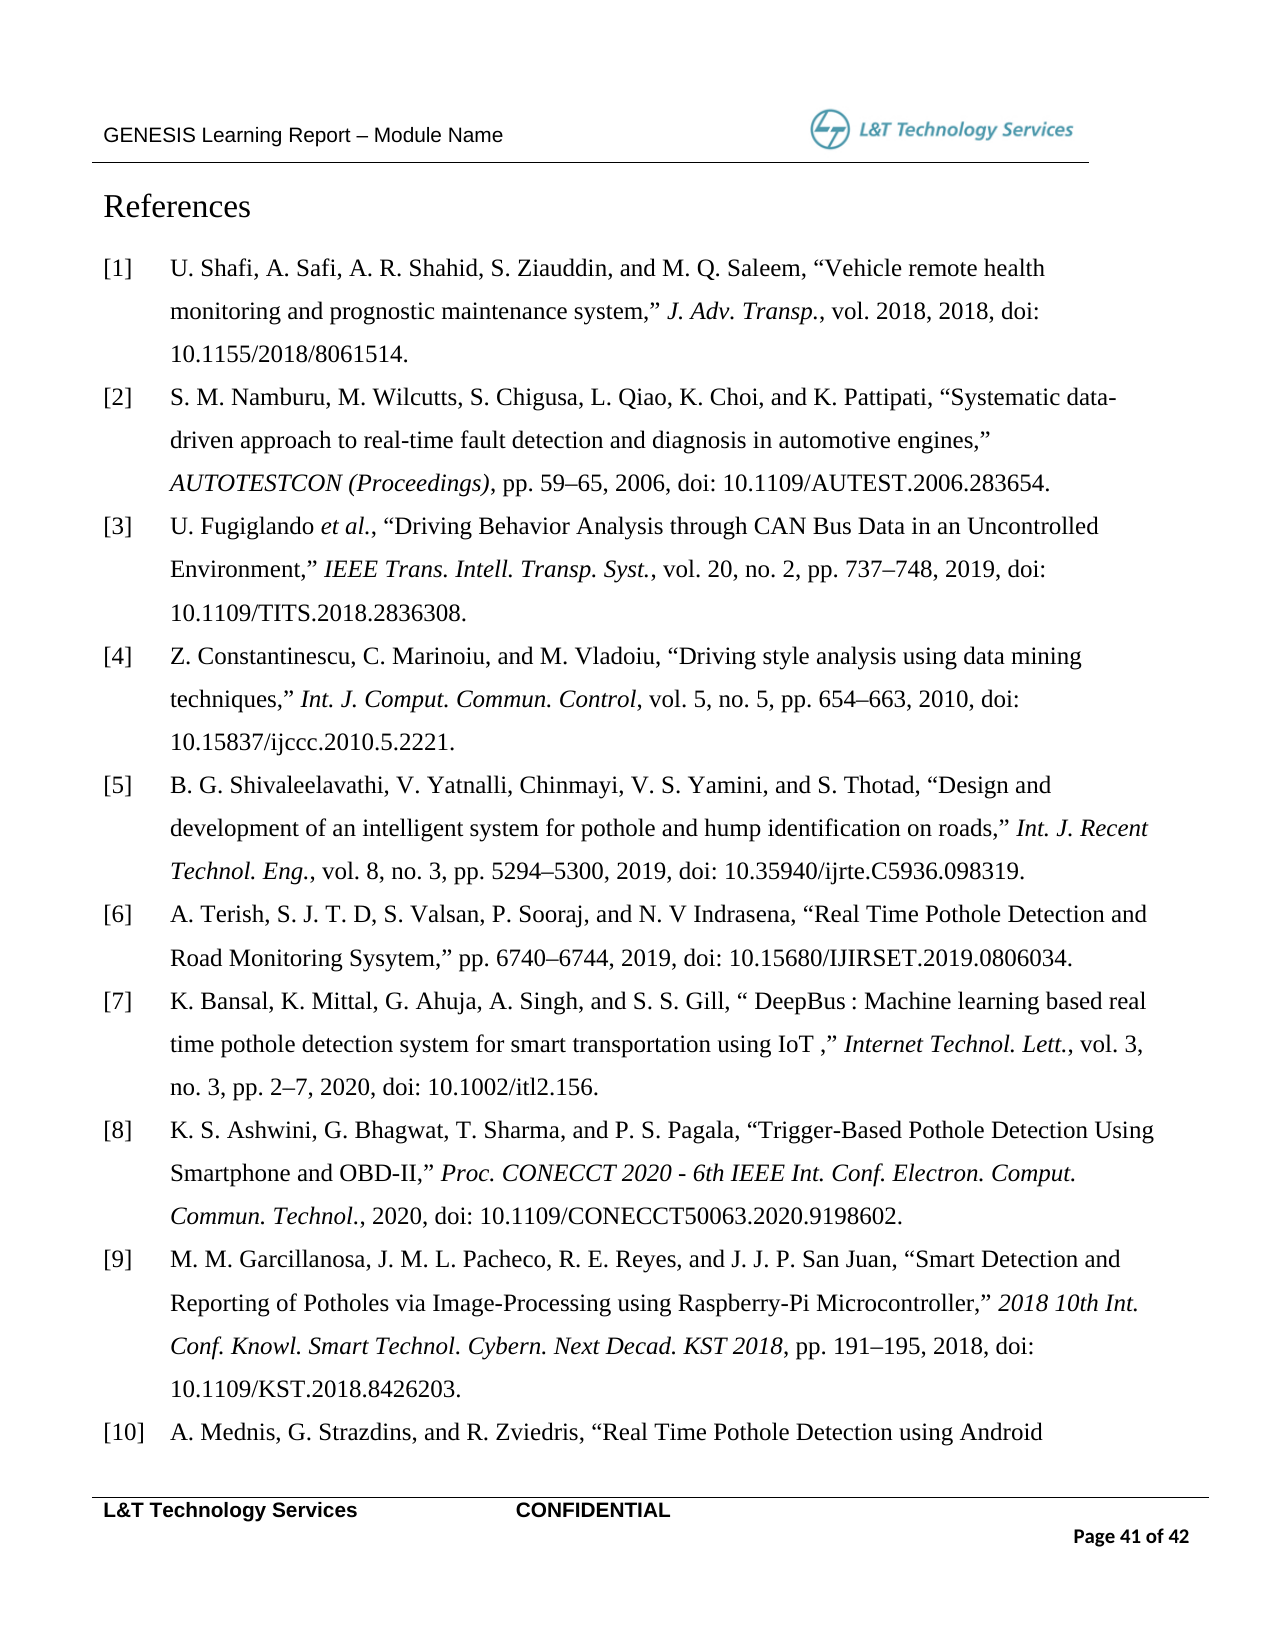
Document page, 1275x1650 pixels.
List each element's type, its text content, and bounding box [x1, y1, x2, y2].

text [9] M. M. Garcillanosa, J. M. L. Pacheco, R. E. Reyes, and J. J. P. San Juan, “Smart Detection and Reporting of Potholes via Image-Processing using Raspberry-Pi Microcontroller,” 2018 10th Int. Conf. Knowl. Smart Technol. Cybern. Next Decad. KST 2018, pp. 191–195, 2018, doi: 10.1109/KST.2018.8426203. [103, 1244, 1162, 1403]
subtitle References [103, 187, 1162, 225]
text [1] U. Shafi, A. Safi, A. R. Shahid, S. Ziauddin, and M. Q. Saleem, “Vehicle remote health monitoring and prognostic maintenance system,” J. Adv. Transp., vol. 2018, 2018, doi: 10.1155/2018/8061514. [103, 253, 1162, 368]
text [2] S. M. Namburu, M. Wilcutts, S. Chigusa, L. Qiao, K. Choi, and K. Pattipati, “Systematic data-driven approach to real-time fault detection and diagnosis in automotive engines,” AUTOTESTCON (Proceedings), pp. 59–65, 2006, doi: 10.1109/AUTEST.2006.283654. [103, 382, 1162, 497]
text [4] Z. Constantinescu, C. Marinoiu, and M. Vladoiu, “Driving style analysis using data mining techniques,” Int. J. Comput. Commun. Control, vol. 5, no. 5, pp. 654–663, 2010, doi: 10.15837/ijccc.2010.5.2221. [103, 641, 1162, 756]
text [8] K. S. Ashwini, G. Bhagwat, T. Sharma, and P. S. Pagala, “Trigger-Based Pothole Detection Using Smartphone and OBD-II,” Proc. CONECCT 2020 - 6th IEEE Int. Conf. Electron. Comput. Commun. Technol., 2020, doi: 10.1109/CONECCT50063.2020.9198602. [103, 1115, 1162, 1230]
text [3] U. Fugiglando et al., “Driving Behavior Analysis through CAN Bus Data in an Uncontrolled Environment,” IEEE Trans. Intell. Transp. Syst., vol. 20, no. 2, pp. 737–748, 2019, doi: 10.1109/TITS.2018.2836308. [103, 511, 1162, 626]
text [5] B. G. Shivaleelavathi, V. Yatnalli, Chinmayi, V. S. Yamini, and S. Thotad, “Design and development of an intelligent system for pothole and hump identification on roads,” Int. J. Recent Technol. Eng., vol. 8, no. 3, pp. 5294–5300, 2019, doi: 10.35940/ijrte.C5936.098319. [103, 770, 1162, 885]
text [6] A. Terish, S. J. T. D, S. Valsan, P. Sooraj, and N. V Indrasena, “Real Time Pothole Detection and Road Monitoring Sysytem,” pp. 6740–6744, 2019, doi: 10.15680/IJIRSET.2019.0806034. [103, 899, 1162, 971]
text [7] K. Bansal, K. Mittal, G. Ahuja, A. Singh, and S. S. Gill, “ DeepBus : Machine learning based real time pothole detection system for smart transportation using IoT ,” Internet Technol. Lett., vol. 3, no. 3, pp. 2–7, 2020, doi: 10.1002/itl2.156. [103, 986, 1162, 1101]
